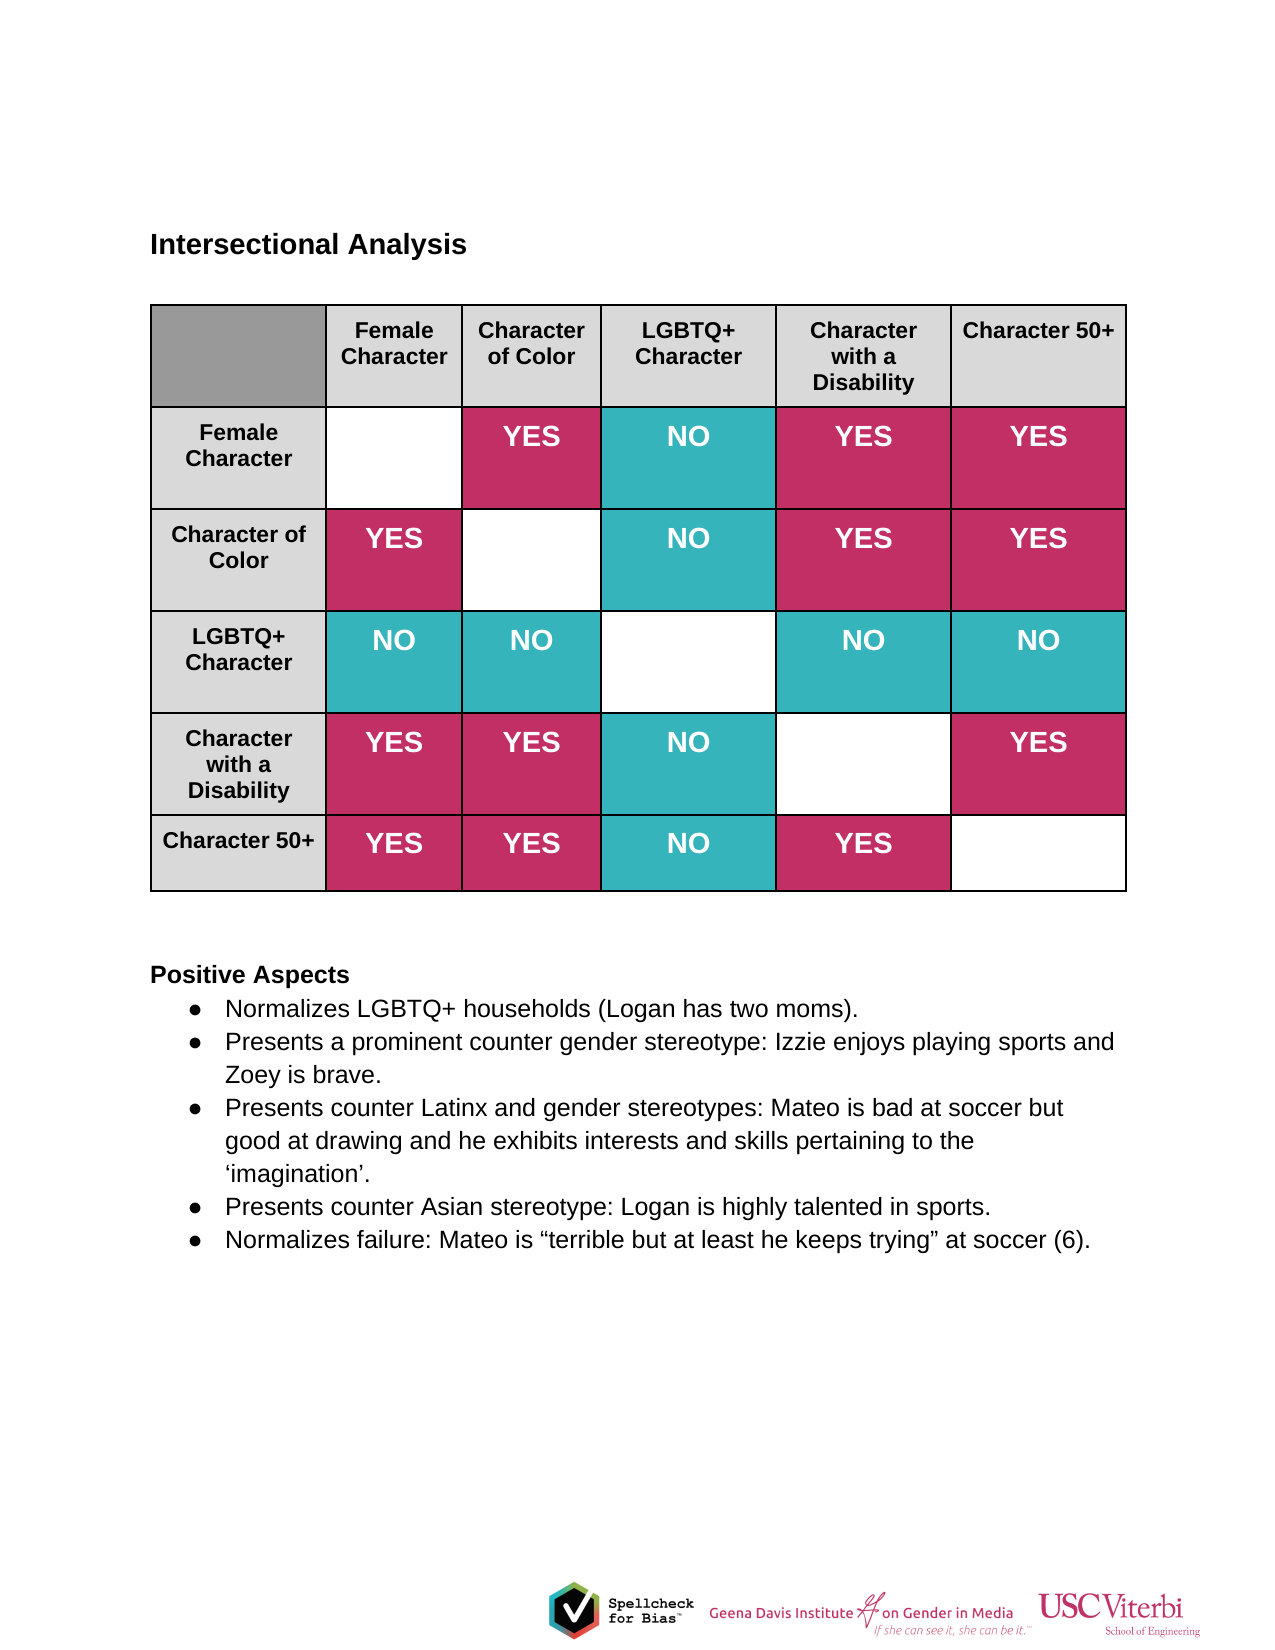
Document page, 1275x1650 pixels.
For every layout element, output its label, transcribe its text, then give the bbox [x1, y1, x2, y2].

table_cell YES [952, 408, 1125, 508]
table_cell YES [463, 408, 600, 508]
table_header Character of Color [463, 306, 600, 406]
text Positive Aspects [150, 961, 1125, 989]
table_header Character 50+ [952, 306, 1125, 406]
list Presents counter Latinx and gender stereotypes: Mateo is bad at soccer but good at drawing and he exhibits interests and skills pertaining to the ‘imagination’. [187, 1093, 1125, 1187]
table_cell NO [777, 612, 950, 712]
table_header LGBTQ+ Character [602, 306, 775, 406]
list Presents a prominent counter gender stereotype: Izzie enjoys playing sports and Zoey is brave. [187, 1027, 1125, 1088]
table_cell YES [952, 714, 1125, 814]
table_cell YES [777, 816, 950, 890]
table_cell YES [777, 510, 950, 610]
picture [543, 1580, 1200, 1642]
table_cell YES [327, 714, 461, 814]
table_cell YES [327, 816, 461, 890]
table_cell YES [463, 816, 600, 890]
table_cell Character 50+ [152, 816, 325, 890]
table_cell NO [327, 612, 461, 712]
text Intersectional Analysis [150, 227, 1125, 261]
table_cell NO [602, 408, 775, 508]
table_cell [327, 408, 461, 508]
table_cell [952, 816, 1125, 890]
table_header Character with a Disability [777, 306, 950, 406]
table_cell YES [463, 714, 600, 814]
table_cell NO [952, 612, 1125, 712]
table_cell NO [602, 510, 775, 610]
table_cell YES [327, 510, 461, 610]
table_cell NO [602, 816, 775, 890]
table_header Female Character [327, 306, 461, 406]
table_cell Female Character [152, 408, 325, 508]
table_header [152, 306, 325, 406]
table_cell NO [463, 612, 600, 712]
table_cell [463, 510, 600, 610]
table_cell LGBTQ+ Character [152, 612, 325, 712]
table_cell [777, 714, 950, 814]
table_cell [602, 612, 775, 712]
table_cell NO [602, 714, 775, 814]
list Presents counter Asian stereotype: Logan is highly talented in sports. [187, 1192, 1125, 1220]
table_cell YES [777, 408, 950, 508]
table_cell Character with a Disability [152, 714, 325, 814]
list Normalizes failure: Mateo is “terrible but at least he keeps trying” at soccer (6). [187, 1225, 1125, 1253]
list Normalizes LGBTQ+ households (Logan has two moms). [187, 993, 1125, 1022]
table_cell Character of Color [152, 510, 325, 610]
table_cell YES [952, 510, 1125, 610]
